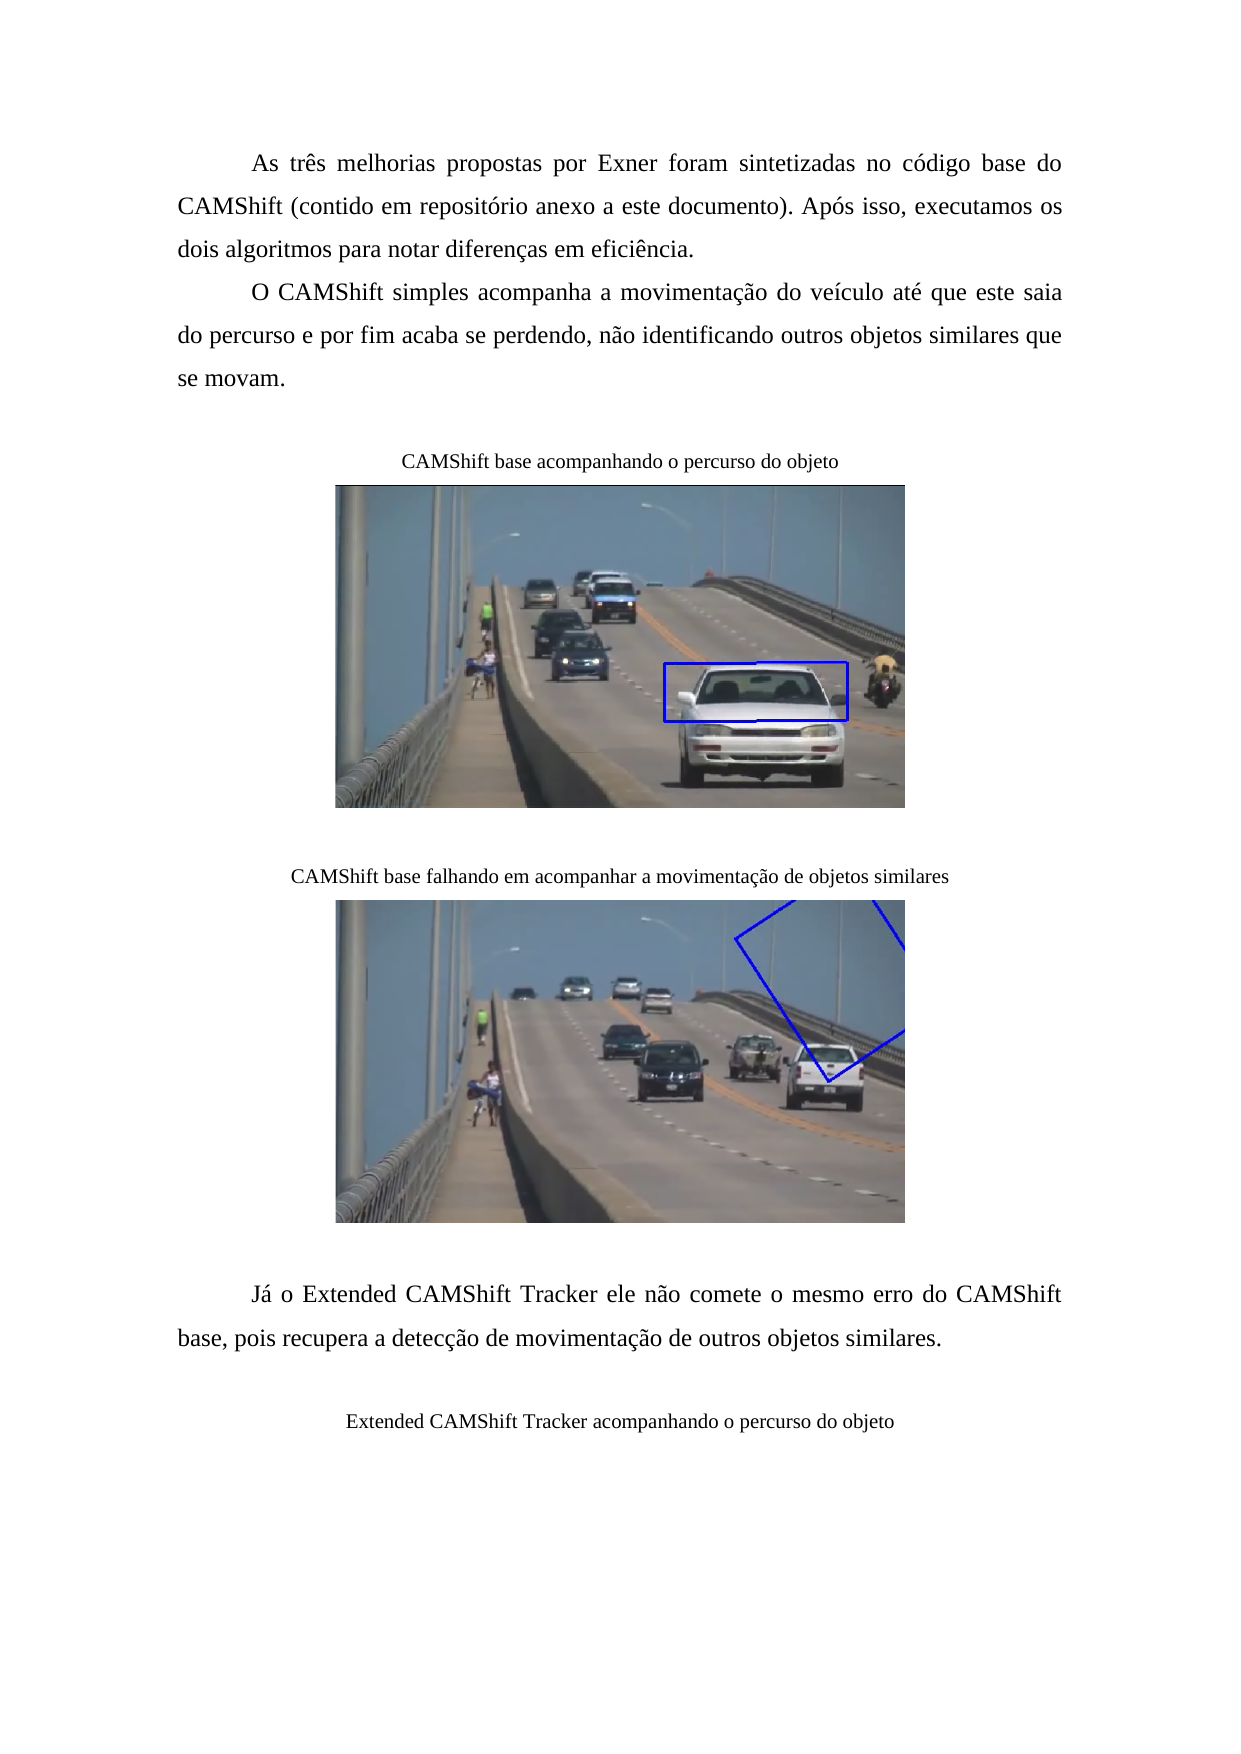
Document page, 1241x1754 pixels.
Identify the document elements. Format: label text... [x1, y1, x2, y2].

text Já o Extended CAMShift Tracker ele não comete o mesmo erro do CAMShift base, pois recupera a detecção de movimentação de outros objetos similares. [177, 1279, 1063, 1351]
text CAMShift base falhando em acompanhar a movimentação de objetos similares [177, 864, 1063, 888]
text CAMShift base acompanhando o percurso do objeto [177, 449, 1063, 473]
picture [335, 485, 905, 808]
text As três melhorias propostas por Exner foram sintetizadas no código base do CAMShift (contido em repositório anexo a este documento). Após isso, executamos os dois algoritmos para notar diferenças em eficiência. [177, 148, 1063, 263]
text O CAMShift simples acompanha a movimentação do veículo até que este saia do percurso e por fim acaba se perdendo, não identificando outros objetos similares que se movam. [177, 277, 1063, 392]
text Extended CAMShift Tracker acompanhando o percurso do objeto [177, 1409, 1063, 1433]
picture [335, 900, 905, 1223]
